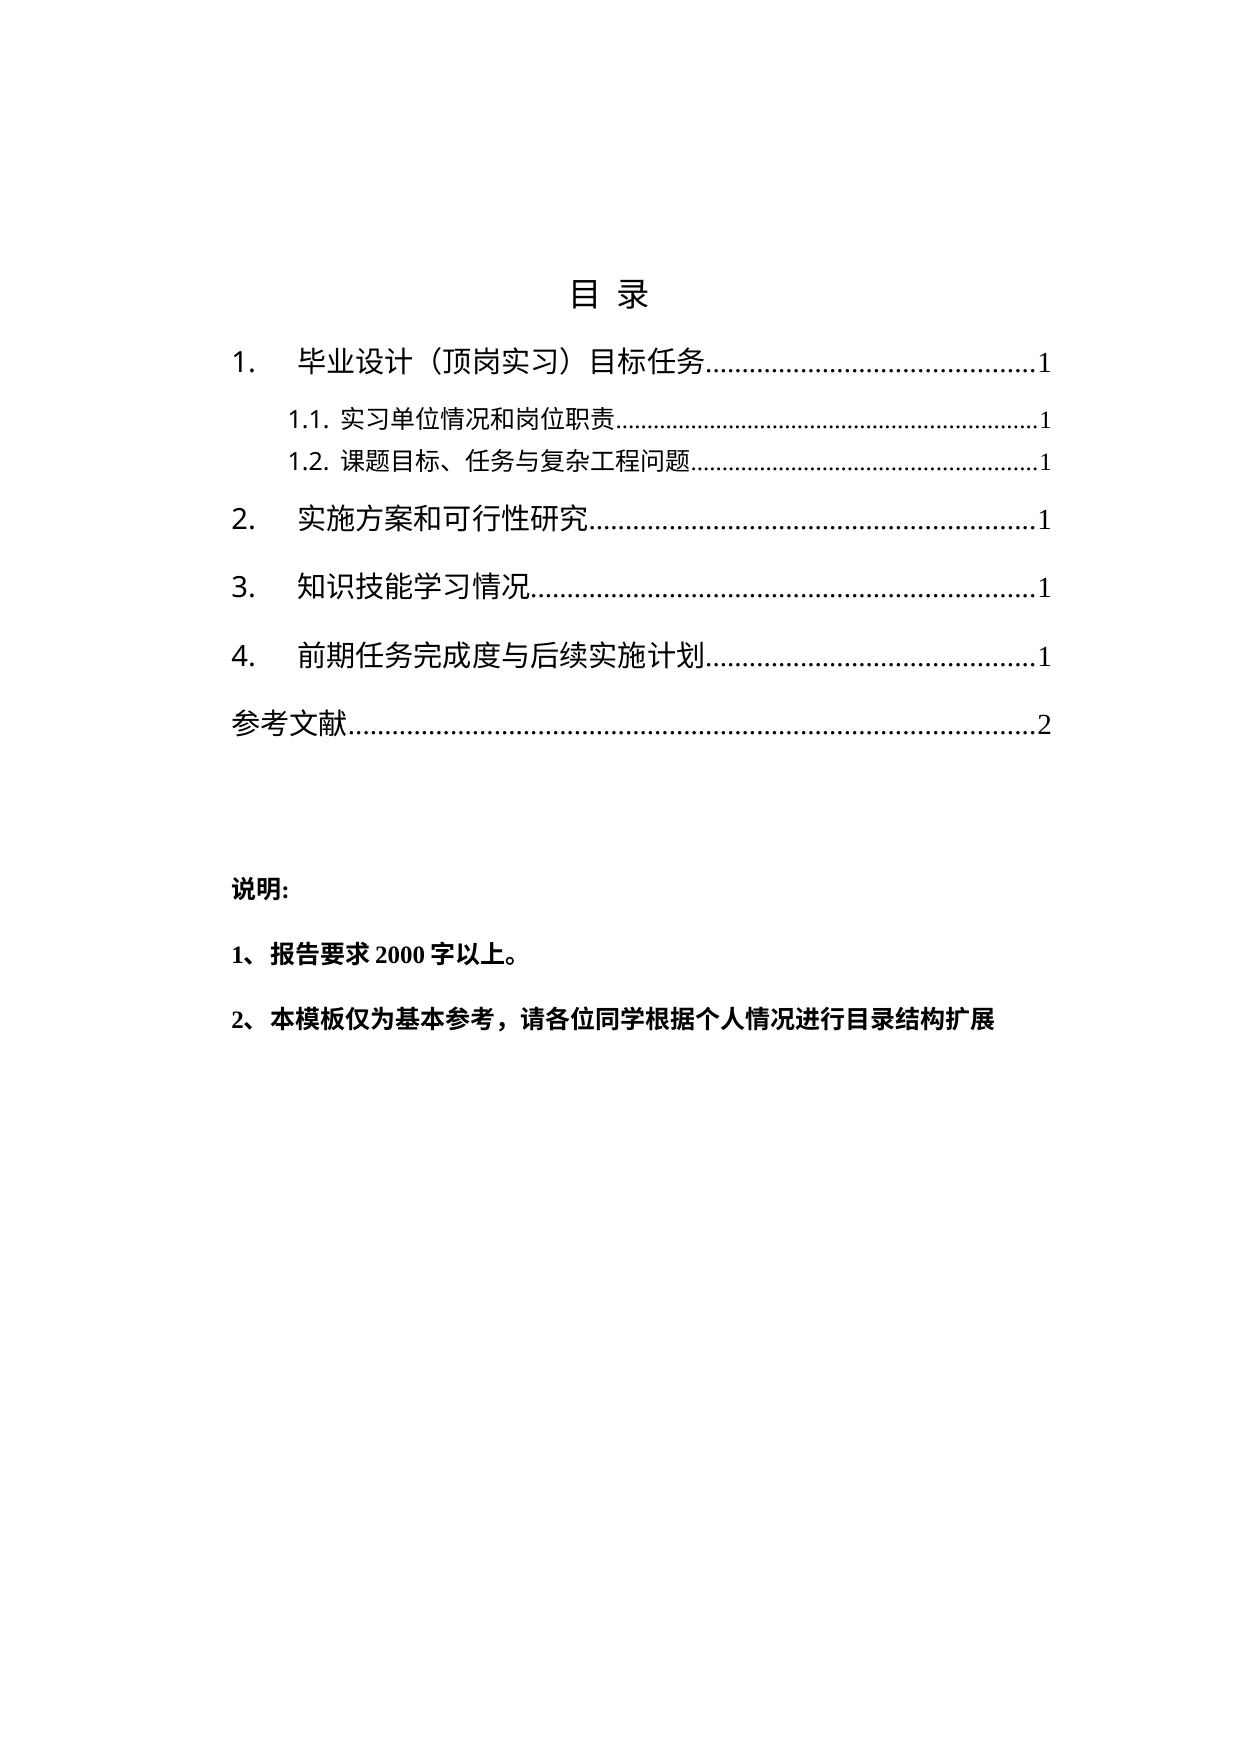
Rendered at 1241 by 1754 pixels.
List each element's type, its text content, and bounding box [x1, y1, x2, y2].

list 报告要求2000字以上。 [231, 920, 1053, 985]
list 本模板仅为基本参考，请各位同学根据个人情况进行目录结构扩展 [231, 985, 1053, 1050]
text 3. 知识技能学习情况 1 [231, 553, 1053, 618]
text 目 录 [187, 259, 1031, 324]
text 1.1. 实习单位情况和岗位职责 1 [187, 399, 1053, 435]
text 2. 实施方案和可行性研究 1 [231, 484, 1053, 549]
text 1. 毕业设计（顶岗实习）目标任务 1 [231, 328, 1053, 393]
text 参考文献 2 [231, 689, 1053, 754]
text 1.2. 课题目标、任务与复杂工程问题 1 [187, 442, 1053, 478]
text 说明: [231, 855, 1053, 920]
text 4. 前期任务完成度与后续实施计划 1 [231, 621, 1053, 686]
